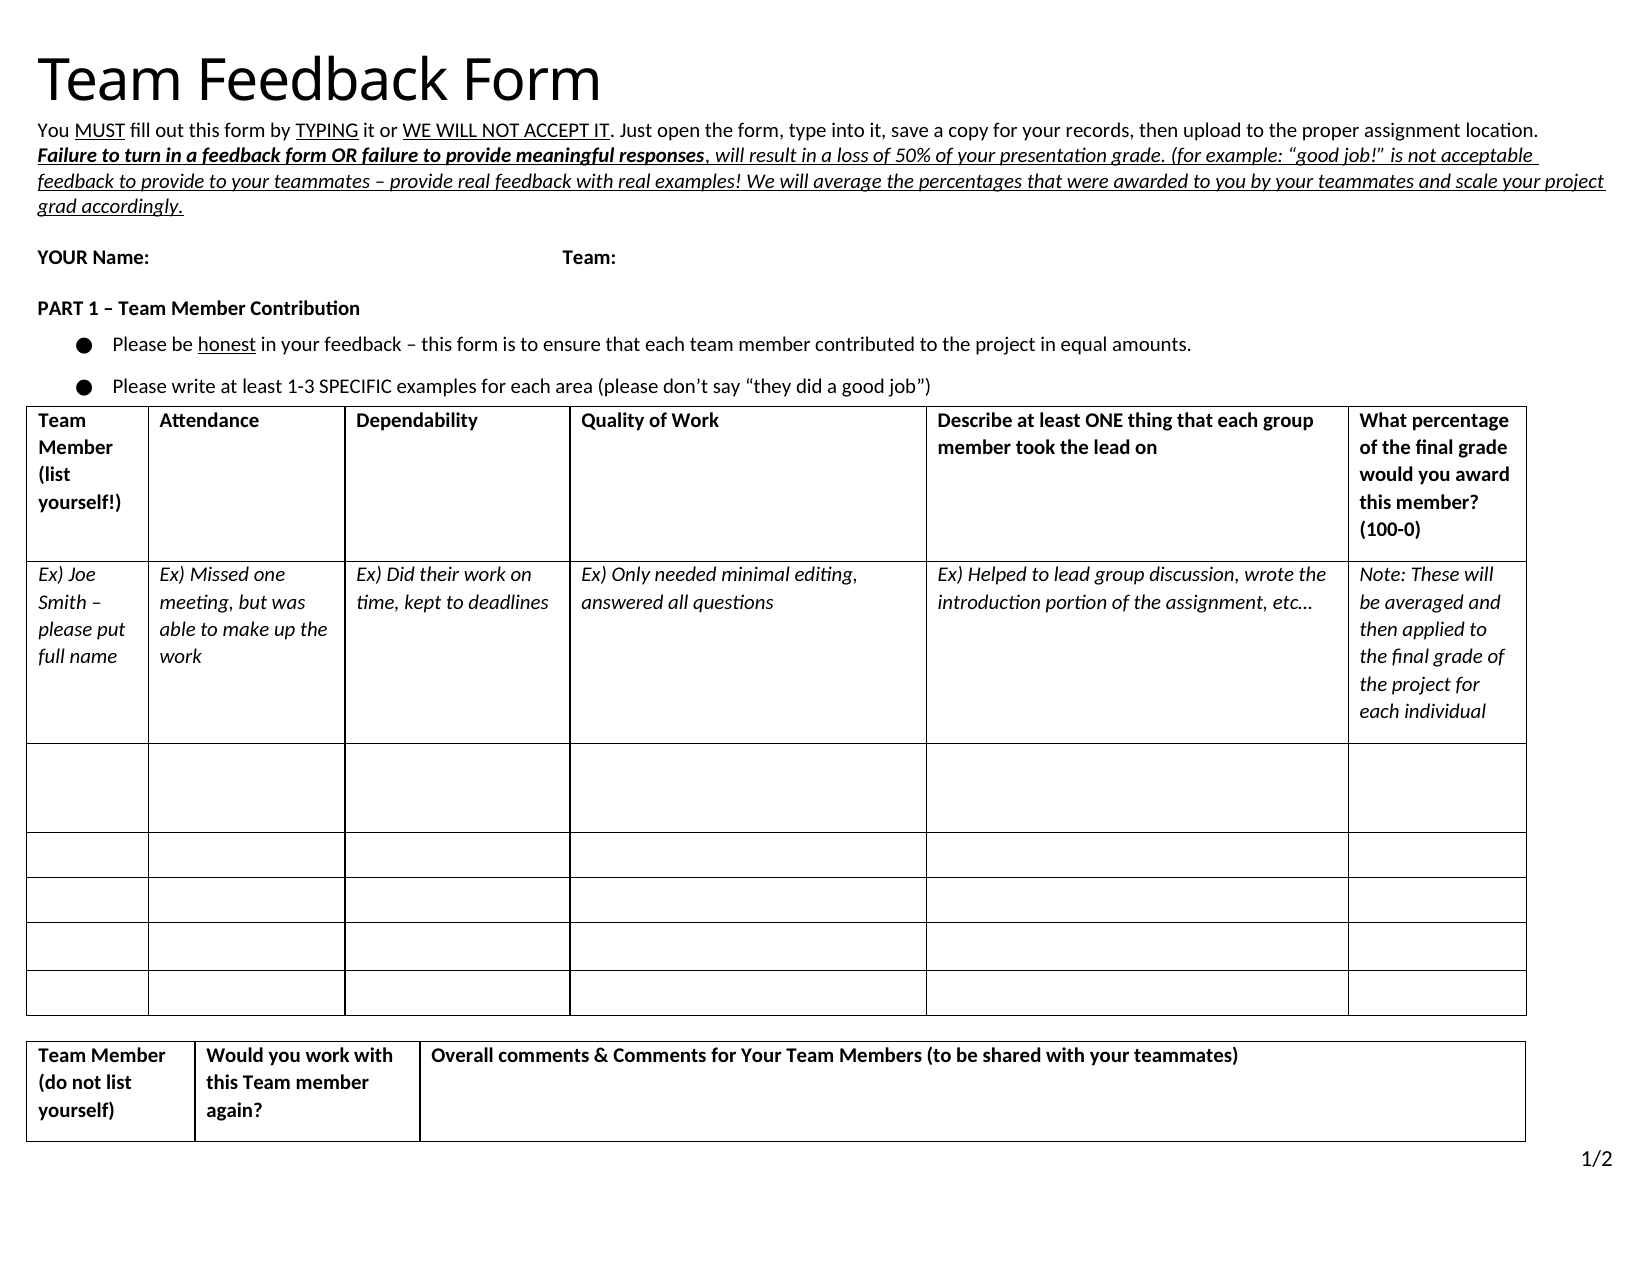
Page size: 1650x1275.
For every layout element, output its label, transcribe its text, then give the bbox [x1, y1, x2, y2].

table_cell [149, 923, 344, 969]
table_cell [27, 971, 148, 1014]
list Please write at least 1-3 SPECIFIC examples for each area (please don’t say “they did a good job”) [75, 363, 1612, 406]
table_cell [1349, 971, 1526, 1014]
table_cell Ex) Helped to lead group discussion, wrote the introduction portion of the assignment, etc… [927, 562, 1348, 743]
table_cell [346, 878, 569, 922]
table_cell Ex) Joe Smith – please put full name [27, 562, 148, 743]
table_cell [149, 878, 344, 922]
table_cell [1349, 878, 1526, 922]
table_header Dependability [346, 407, 569, 561]
table_cell [27, 923, 148, 969]
table_cell [149, 744, 344, 832]
table_cell [571, 833, 926, 877]
table_cell Note: These will be averaged and then applied to the final grade of the project for each individual [1349, 562, 1526, 743]
table_cell [571, 744, 926, 832]
table_cell [927, 744, 1348, 832]
table_cell [927, 833, 1348, 877]
table_cell Ex) Missed one meeting, but was able to make up the work [149, 562, 344, 743]
text Failure to turn in a feedback form OR failure to provide meaningful responses, will result in a loss of 50% of your presentation grade. (for example: “good job!” is not acceptable feedback to provide to your teammates – provide real feedback with real examples! We will average the percentages that were awarded to you by your teammates and scale your project grad accordingly. [37, 142, 1612, 219]
table_header Attendance [149, 407, 344, 561]
table_cell [927, 878, 1348, 922]
table_cell [346, 833, 569, 877]
title Team Feedback Form [37, 37, 1612, 117]
table_header What percentage of the final grade would you award this member? (100-0) [1349, 407, 1526, 561]
text You MUST fill out this form by TYPING it or WE WILL NOT ACCEPT IT. Just open the form, type into it, save a copy for your records, then upload to the proper assignment location. [37, 117, 1612, 142]
table_cell [571, 923, 926, 969]
table_cell [571, 878, 926, 922]
table_cell Ex) Only needed minimal editing, answered all questions [571, 562, 926, 743]
table_cell [27, 744, 148, 832]
table_header Would you work with this Team member again? [196, 1042, 419, 1141]
table_header Describe at least ONE thing that each group member took the lead on [927, 407, 1348, 561]
table_cell Ex) Did their work on time, kept to deadlines [346, 562, 569, 743]
table_cell [1349, 833, 1526, 877]
table_cell [149, 971, 344, 1014]
table_header Team Member (list yourself!) [27, 407, 148, 561]
list Please be honest in your feedback – this form is to ensure that each team member contributed to the project in equal amounts. [75, 320, 1612, 363]
table_header Quality of Work [571, 407, 926, 561]
table_cell [346, 971, 569, 1014]
table_header Team Member (do not list yourself) [27, 1042, 194, 1141]
table_cell [346, 923, 569, 969]
table_header Overall comments & Comments for Your Team Members (to be shared with your teammates) [421, 1042, 1525, 1141]
table_cell [1349, 923, 1526, 969]
table_cell [149, 833, 344, 877]
text YOUR Name: Team: [37, 244, 1612, 269]
table_cell [927, 971, 1348, 1014]
text PART 1 – Team Member Contribution [37, 295, 1612, 320]
table_cell [27, 878, 148, 922]
table_cell [1349, 744, 1526, 832]
table_cell [346, 744, 569, 832]
table_cell [27, 833, 148, 877]
table_cell [927, 923, 1348, 969]
table_cell [571, 971, 926, 1014]
